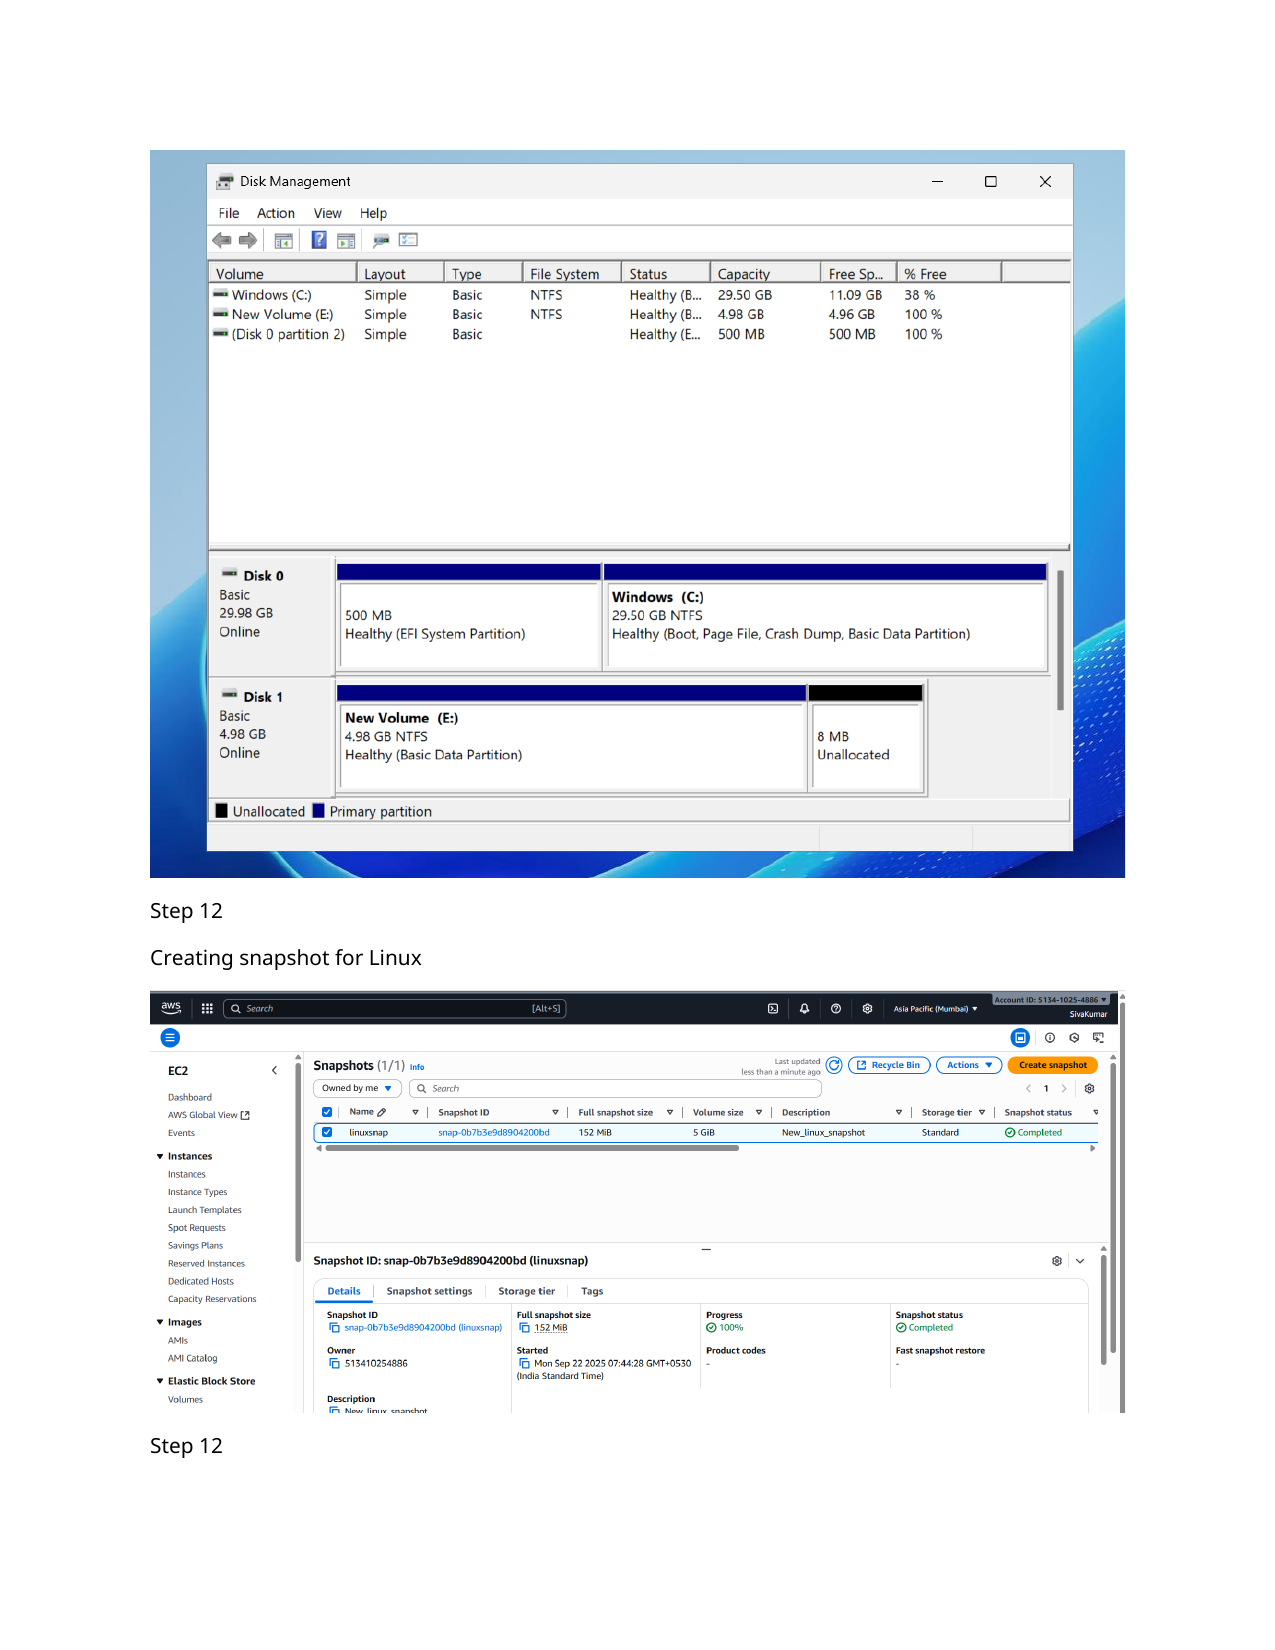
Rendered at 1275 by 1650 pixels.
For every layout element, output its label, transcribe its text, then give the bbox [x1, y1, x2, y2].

text Creating snapshot for Linux [150, 943, 1125, 972]
picture [150, 990, 1125, 1413]
text Step 12 [150, 1432, 1125, 1460]
picture [150, 150, 1125, 878]
text Step 12 [150, 896, 1125, 924]
